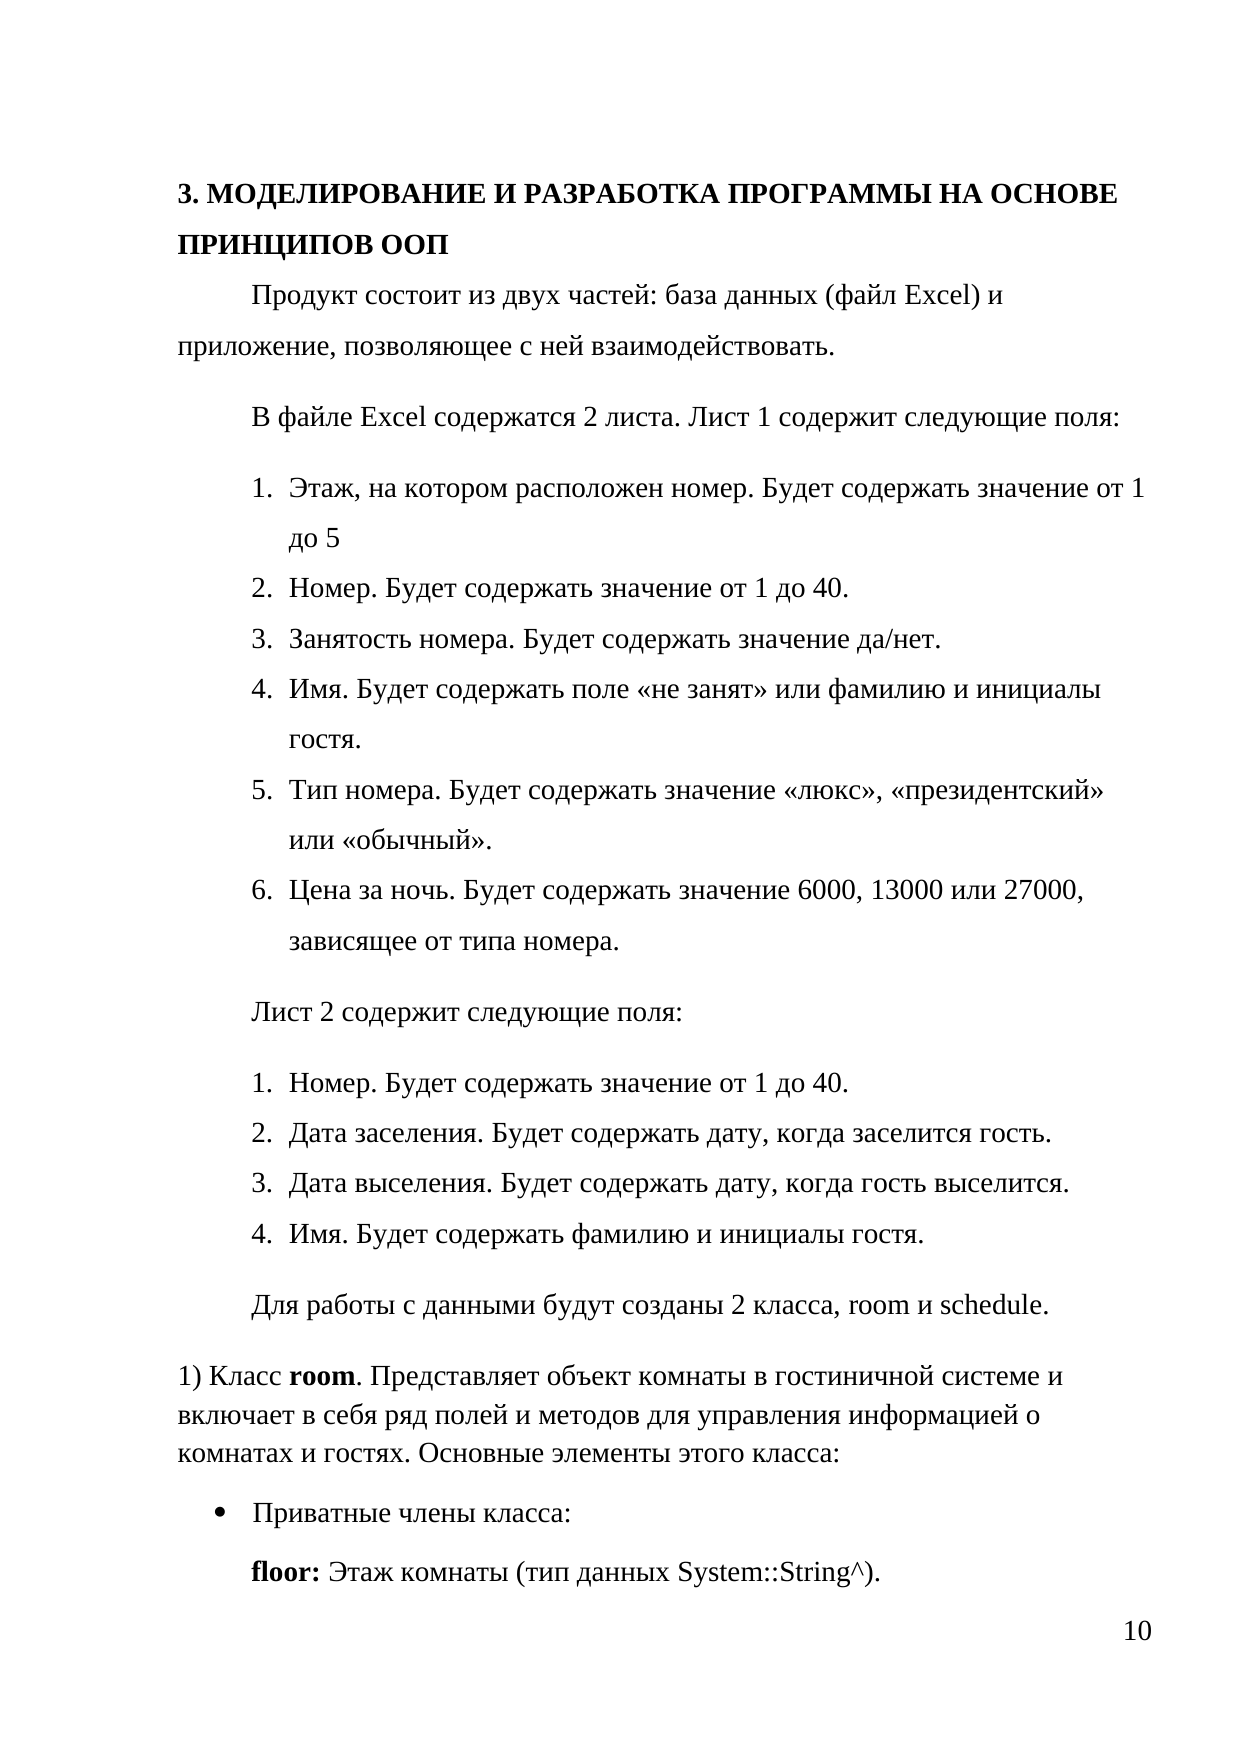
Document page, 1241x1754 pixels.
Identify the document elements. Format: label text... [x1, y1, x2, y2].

text Лист 2 содержит следующие поля: [251, 994, 1152, 1027]
text В файле Excel содержатся 2 листа. Лист 1 содержит следующие поля: [177, 399, 1152, 432]
text Для работы с данными будут созданы 2 класса, room и schedule. [177, 1287, 1152, 1321]
list Дата заселения. Будет содержать дату, когда заселится гость. [251, 1115, 1152, 1149]
list Приватные члены класса: [215, 1495, 1152, 1528]
subtitle 3. МОДЕЛИРОВАНИЕ И РАЗРАБОТКА ПРОГРАММЫ НА ОСНОВЕ ПРИНЦИПОВ ООП [177, 177, 1152, 261]
list Занятость номера. Будет содержать значение да/нет. [251, 621, 1152, 654]
list Этаж, на котором расположен номер. Будет содержать значение от 1 до 5 [251, 470, 1152, 554]
list Номер. Будет содержать значение от 1 до 40. [251, 1065, 1152, 1098]
text 1) Класс room. Представляет объект комнаты в гостиничной системе и включает в себя ряд полей и методов для управления информацией о комнатах и гостях. Основные элементы этого класса: [177, 1358, 1152, 1469]
list Номер. Будет содержать значение от 1 до 40. [251, 571, 1152, 604]
list Имя. Будет содержать фамилию и инициалы гостя. [251, 1216, 1152, 1249]
list Имя. Будет содержать поле «не занят» или фамилию и инициалы гостя. [251, 671, 1152, 755]
list Тип номера. Будет содержать значение «люкс», «президентский» или «обычный». [251, 772, 1152, 856]
list Дата выселения. Будет содержать дату, когда гость выселится. [251, 1166, 1152, 1199]
text floor: Этаж комнаты (тип данных System::String^). [177, 1554, 1152, 1588]
list Цена за ночь. Будет содержать значение 6000, 13000 или 27000, зависящее от типа номера. [251, 872, 1152, 956]
text Продукт состоит из двух частей: база данных (файл Excel) и приложение, позволяющее с ней взаимодействовать. [177, 277, 1152, 361]
